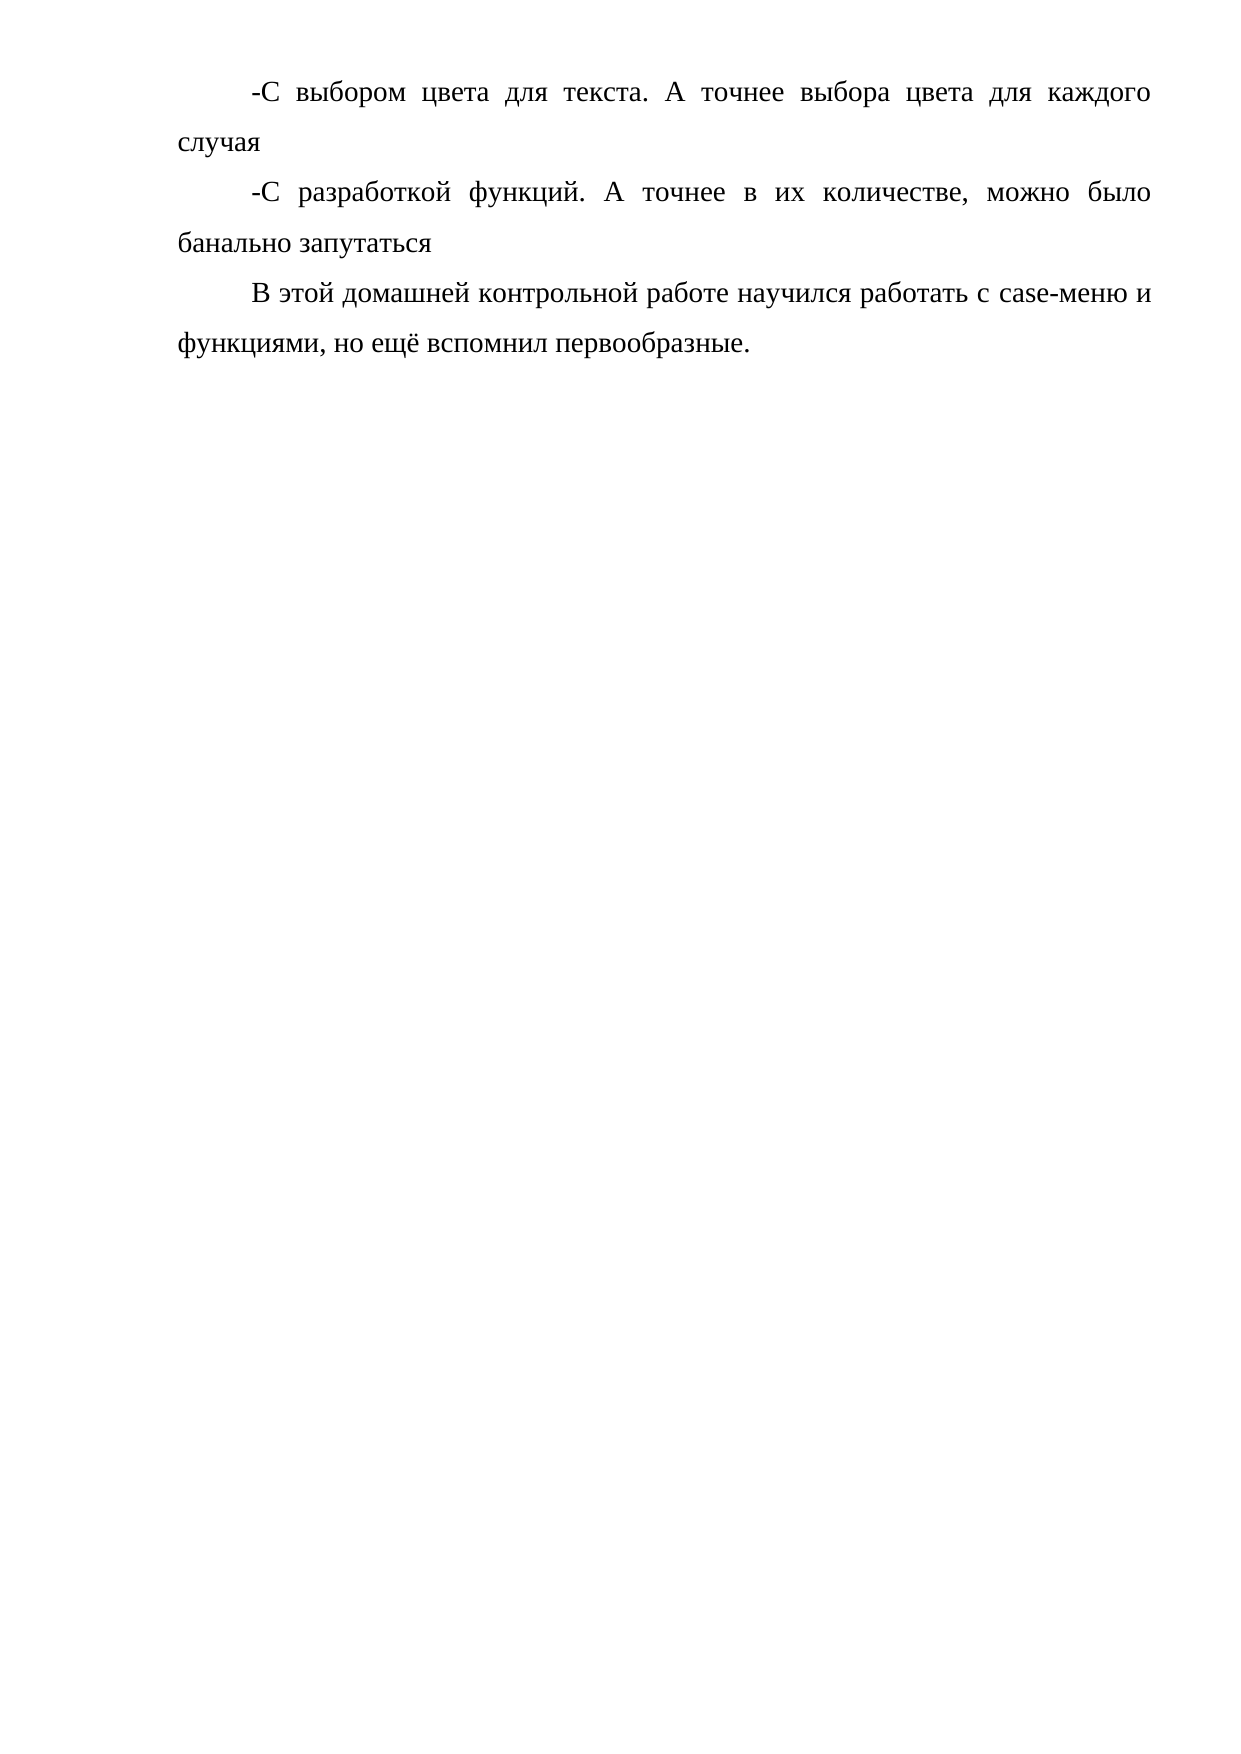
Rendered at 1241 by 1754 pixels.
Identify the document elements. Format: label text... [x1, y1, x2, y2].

list -С разработкой функций. А точнее в их количестве, можно было банально запутаться [177, 174, 1152, 258]
list В этой домашней контрольной работе научился работать с case-меню и функциями, но ещё вспомнил первообразные. [177, 275, 1152, 359]
list -С выбором цвета для текста. А точнее выбора цвета для каждого случая [177, 74, 1152, 158]
